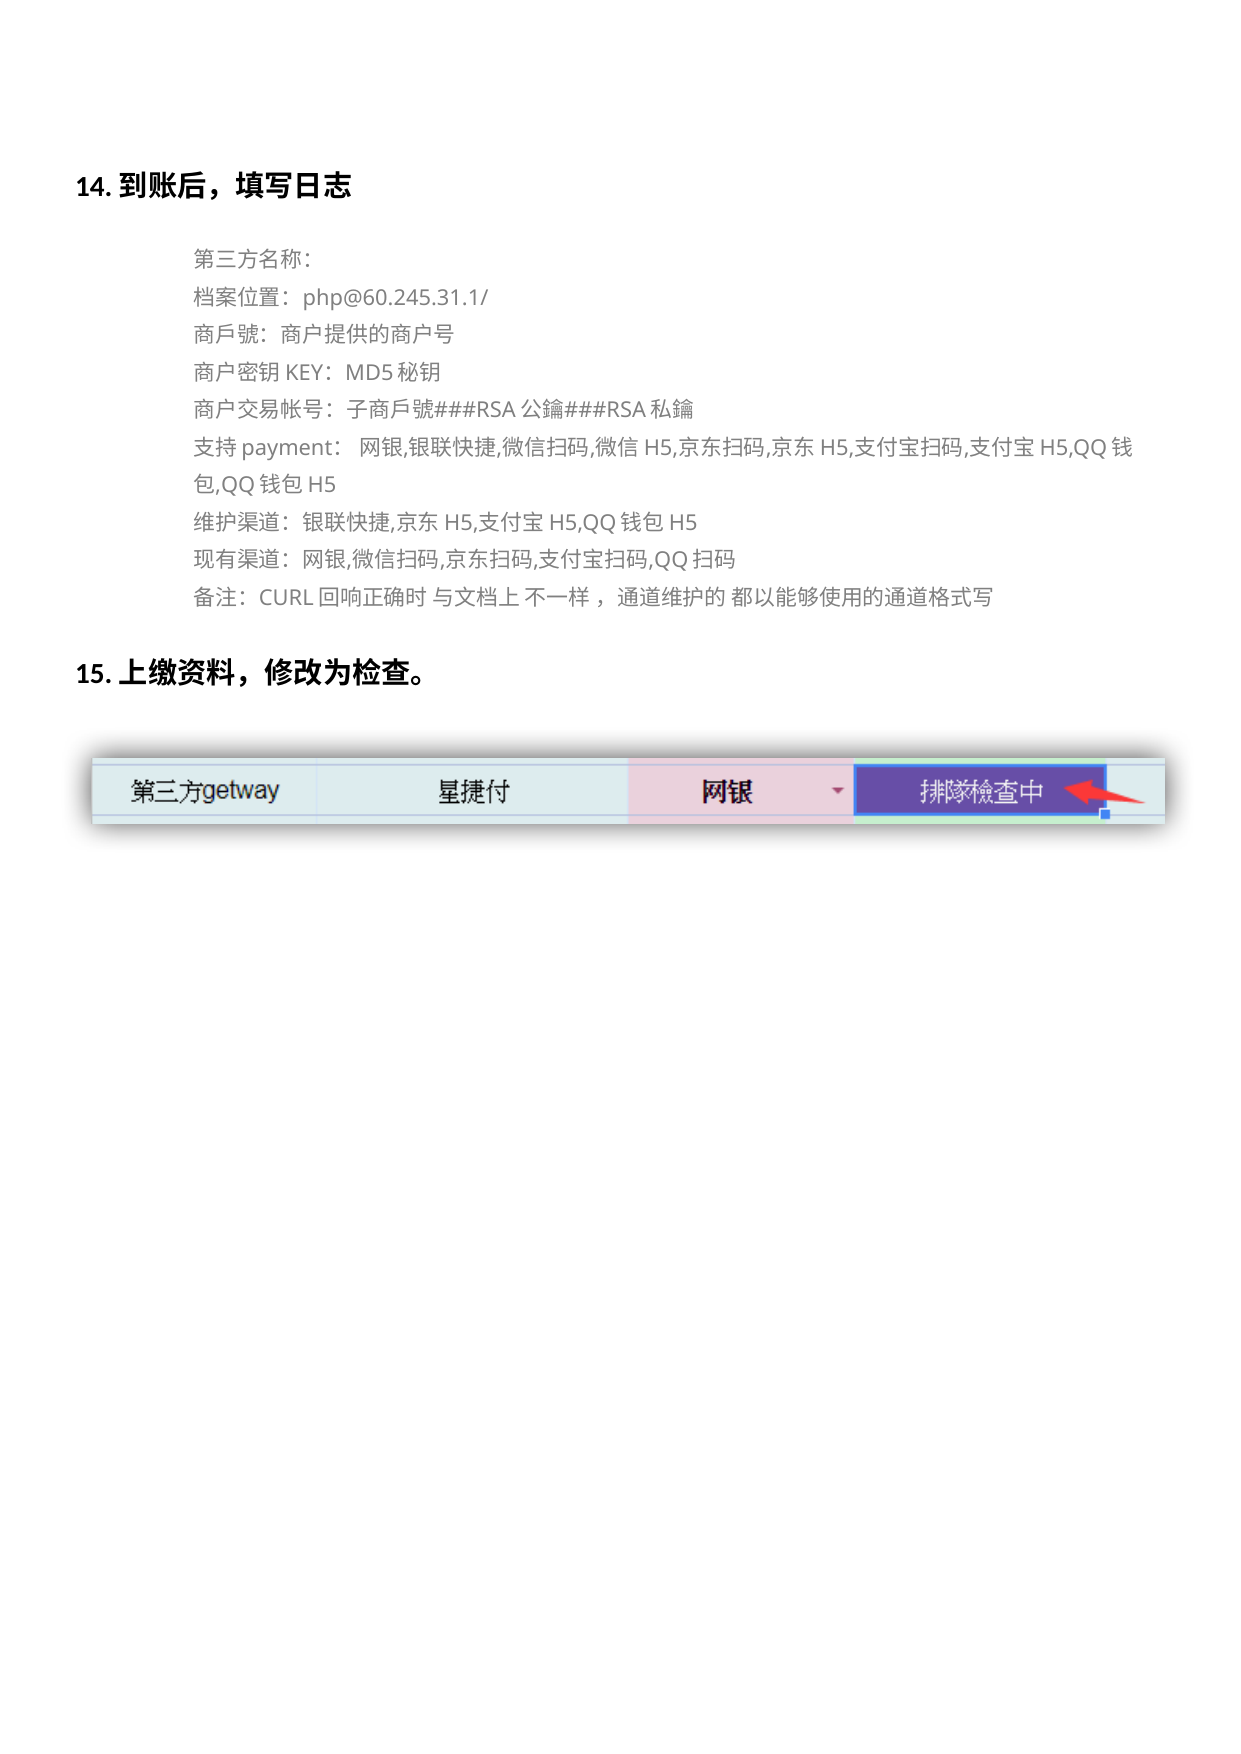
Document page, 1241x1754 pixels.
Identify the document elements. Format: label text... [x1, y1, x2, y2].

list 第三方名称： 档案位置：php@60.245.31.1/ 商戶號：商户提供的商户号 商户密钥KEY：MD5秘钥 商户交易帐号：子商戶號###RSA公鑰###RSA私鑰 支持payment： 网银,银联快捷,微信扫码,微信H5,京东扫码,京东H5,支付宝扫码,支付宝H5,QQ钱包,QQ钱包H5 维护渠道：银联快捷,京东H5,支付宝H5,QQ钱包H5 现有渠道：网银,微信扫码,京东扫码,支付宝扫码,QQ扫码 备注：CURL回响正确时 与文档上 不一样 ，通道维护的 都以能够使用的通道格式写 [193, 239, 1165, 614]
list 到账后，填写日志 [75, 146, 1165, 221]
list 上缴资料，修改为检查。 [75, 633, 1165, 708]
picture [91, 758, 1165, 824]
